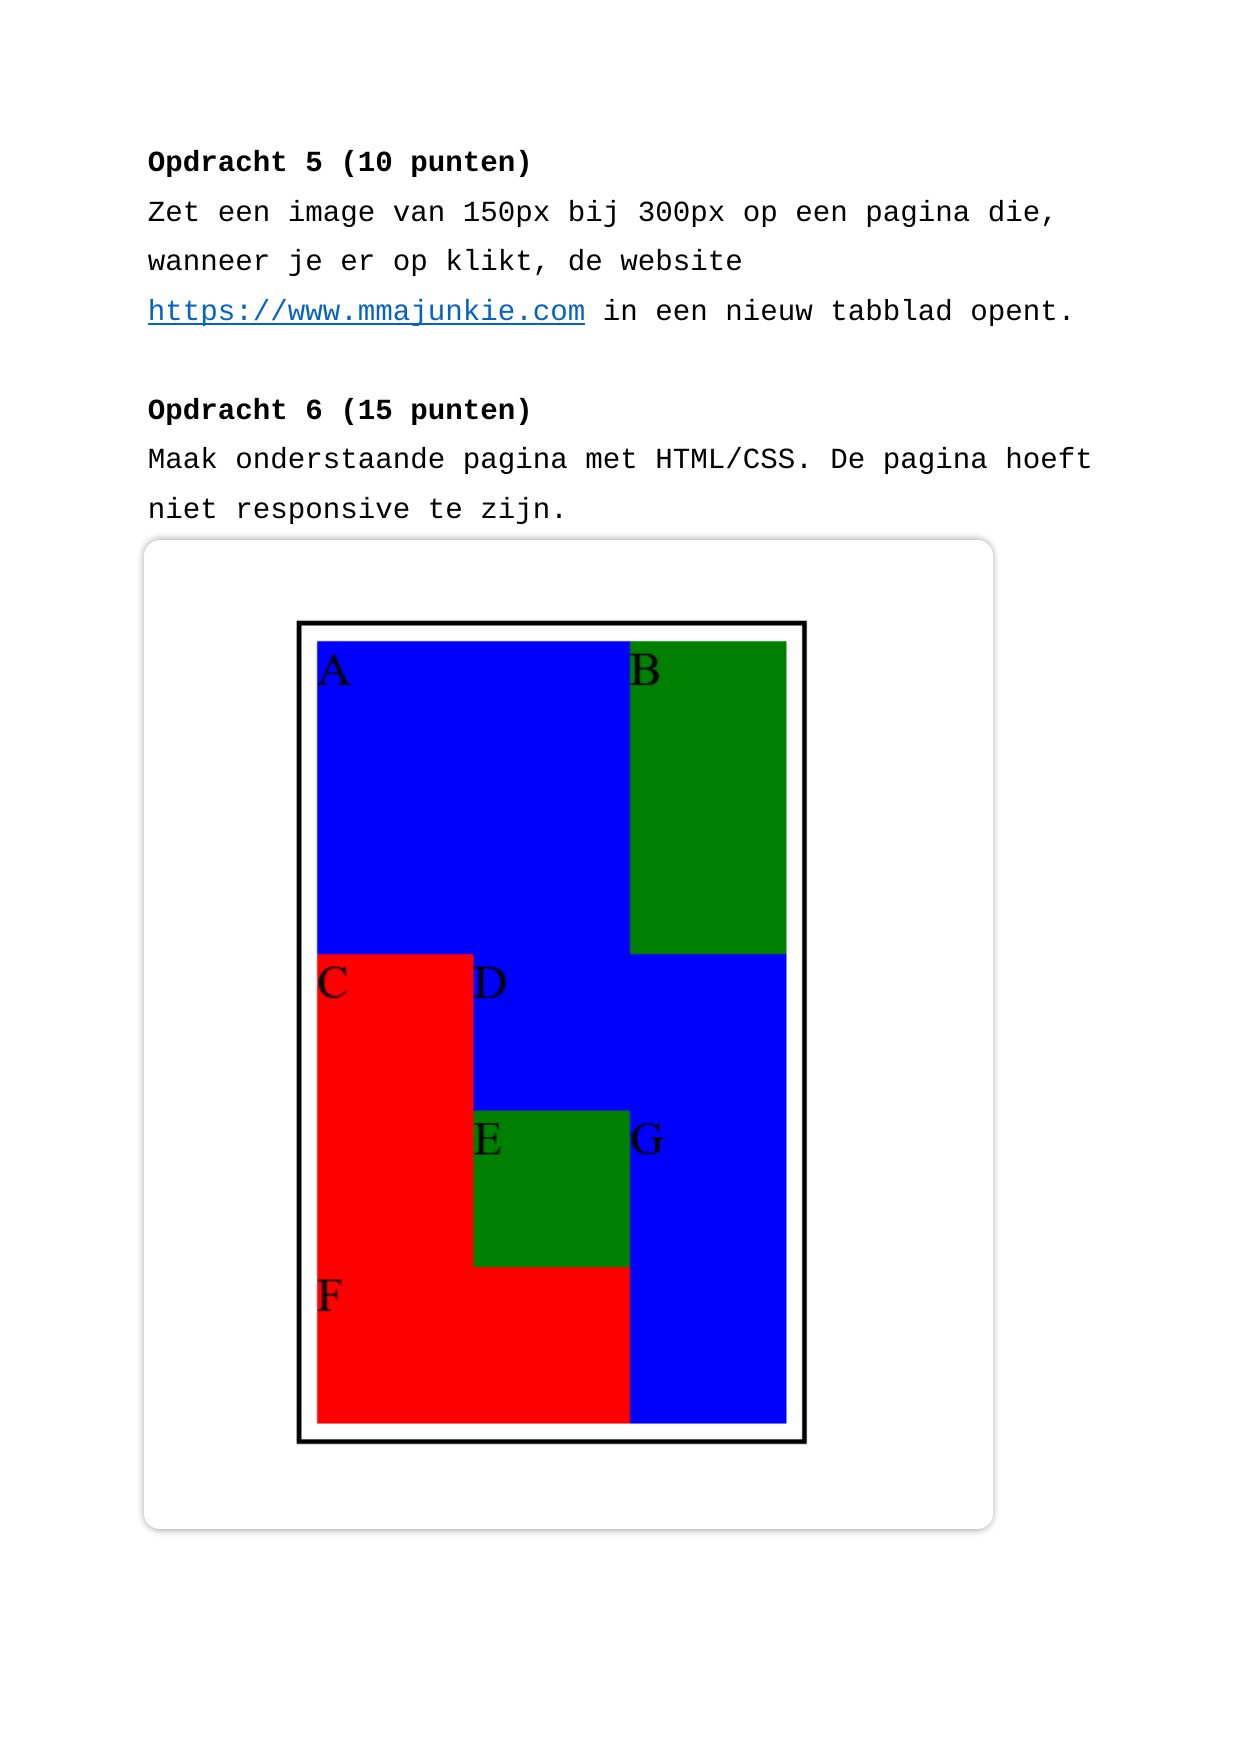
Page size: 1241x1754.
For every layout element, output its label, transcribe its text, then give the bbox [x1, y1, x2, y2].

text Opdracht 6 (15 punten) [148, 395, 1093, 428]
text Maak onderstaande pagina met HTML/CSS. De pagina hoeft niet responsive te zijn. [148, 444, 1093, 527]
text Opdracht 5 (10 punten) [148, 148, 1093, 181]
picture [176, 572, 962, 1498]
text Zet een image van 150px bij 300px op een pagina die, wanneer je er op klikt, de website https://www.mmajunkie.com in een nieuw tabblad opent. [148, 197, 1093, 329]
